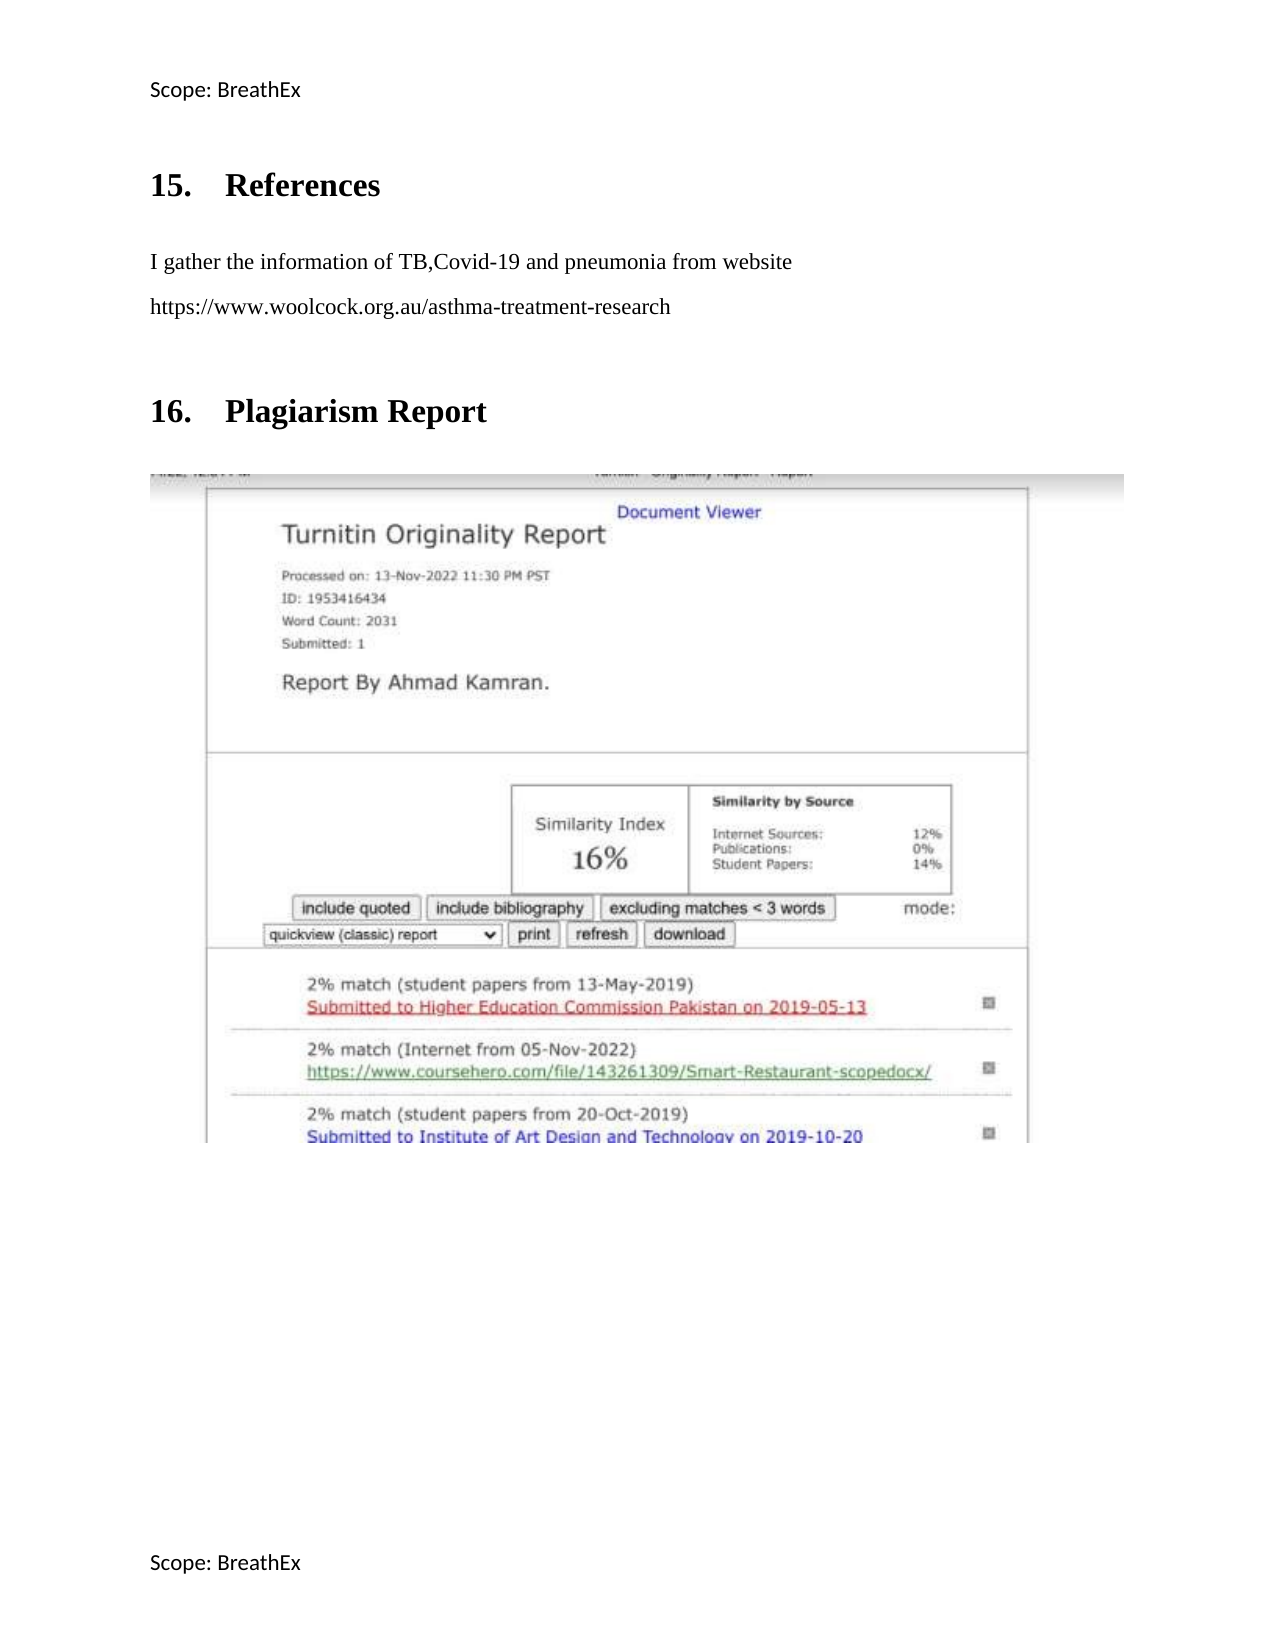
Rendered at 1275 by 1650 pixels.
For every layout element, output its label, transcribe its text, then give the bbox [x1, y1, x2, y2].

subtitle References [150, 165, 1244, 203]
picture [150, 474, 1124, 1143]
subtitle Plagiarism Report [150, 391, 1244, 429]
text I gather the information of TB,Covid-19 and pneumonia from website https://www.woolcock.org.au/asthma-treatment-research [150, 248, 793, 320]
